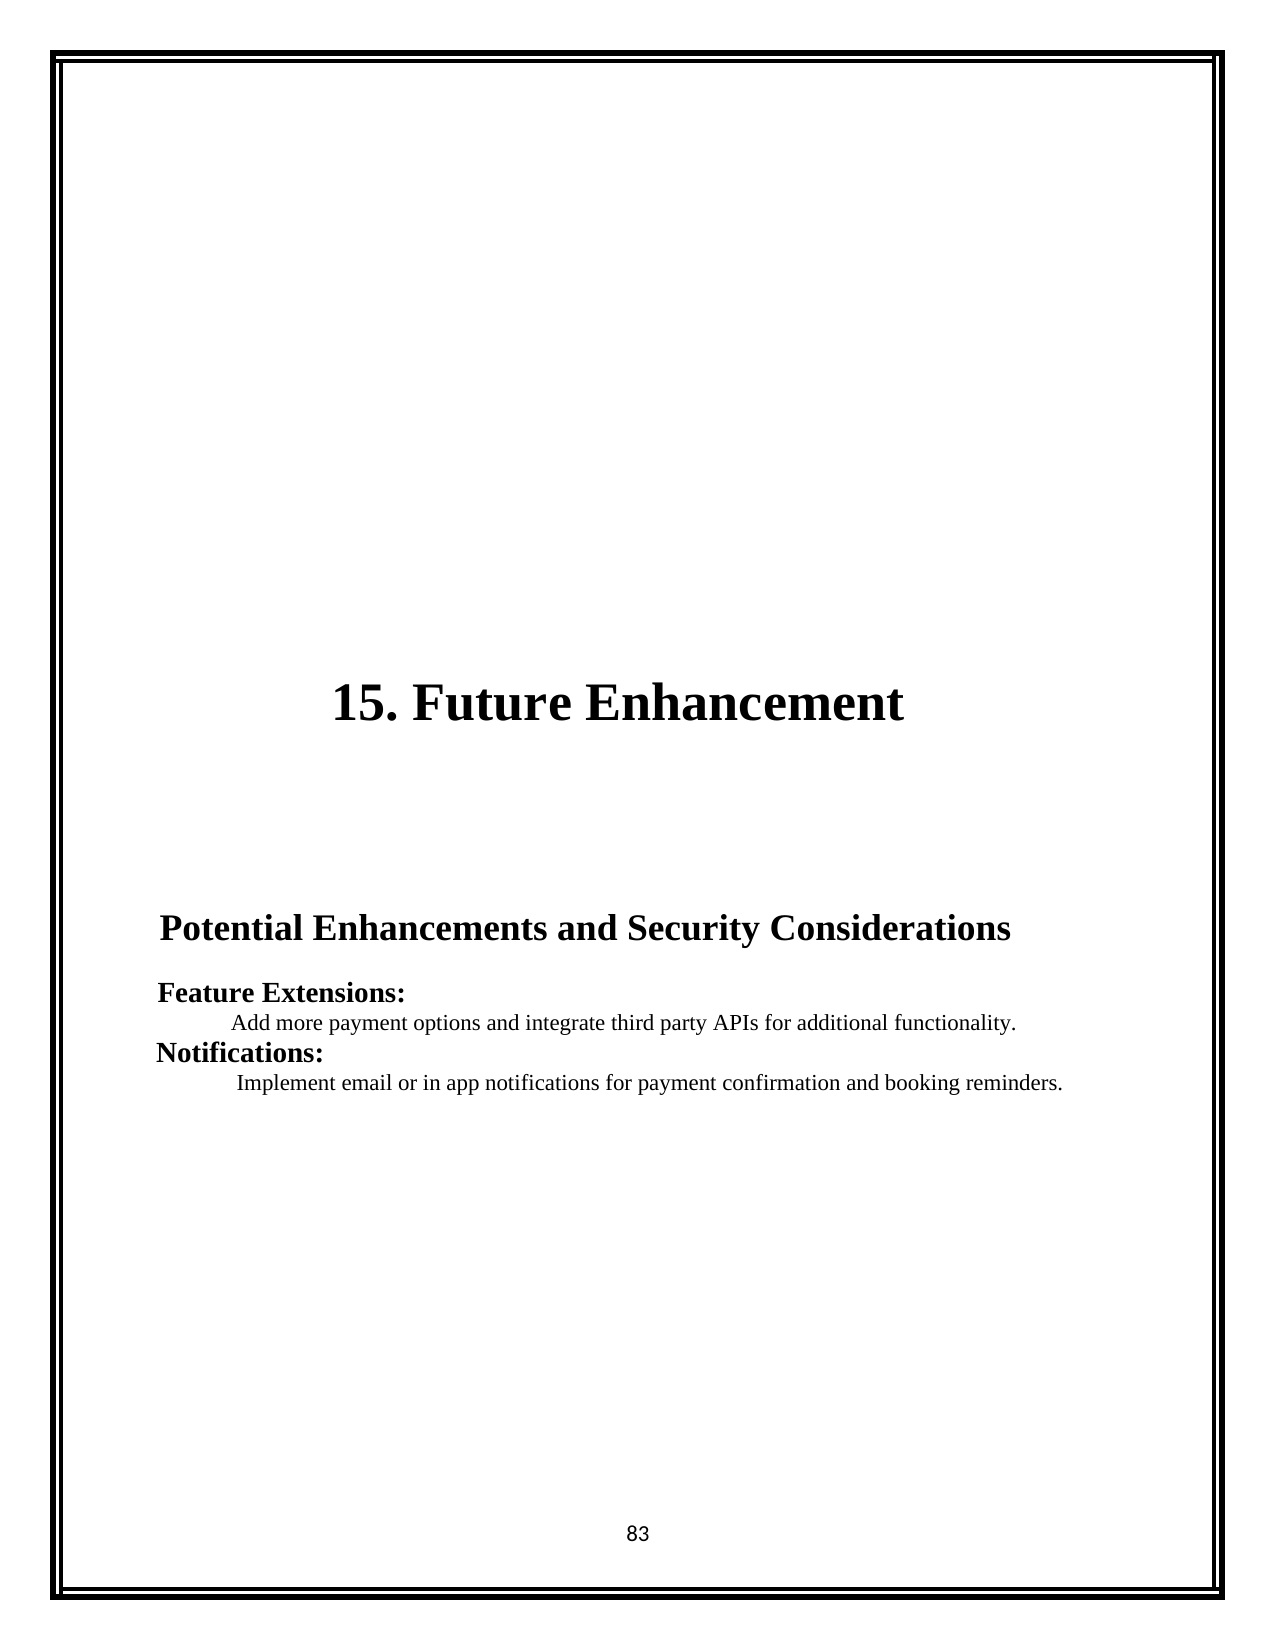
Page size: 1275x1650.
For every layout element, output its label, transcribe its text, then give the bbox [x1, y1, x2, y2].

text Add more payment options and integrate third party APIs for additional functionality. [150, 1009, 1125, 1035]
text Feature Extensions: [150, 975, 1125, 1009]
text Implement email or in app notifications for payment confirmation and booking reminders. [150, 1068, 1125, 1095]
text Notifications: [150, 1035, 1125, 1068]
text 15. Future Enhancement [150, 670, 1125, 732]
text Potential Enhancements and Security Considerations [150, 906, 1125, 949]
